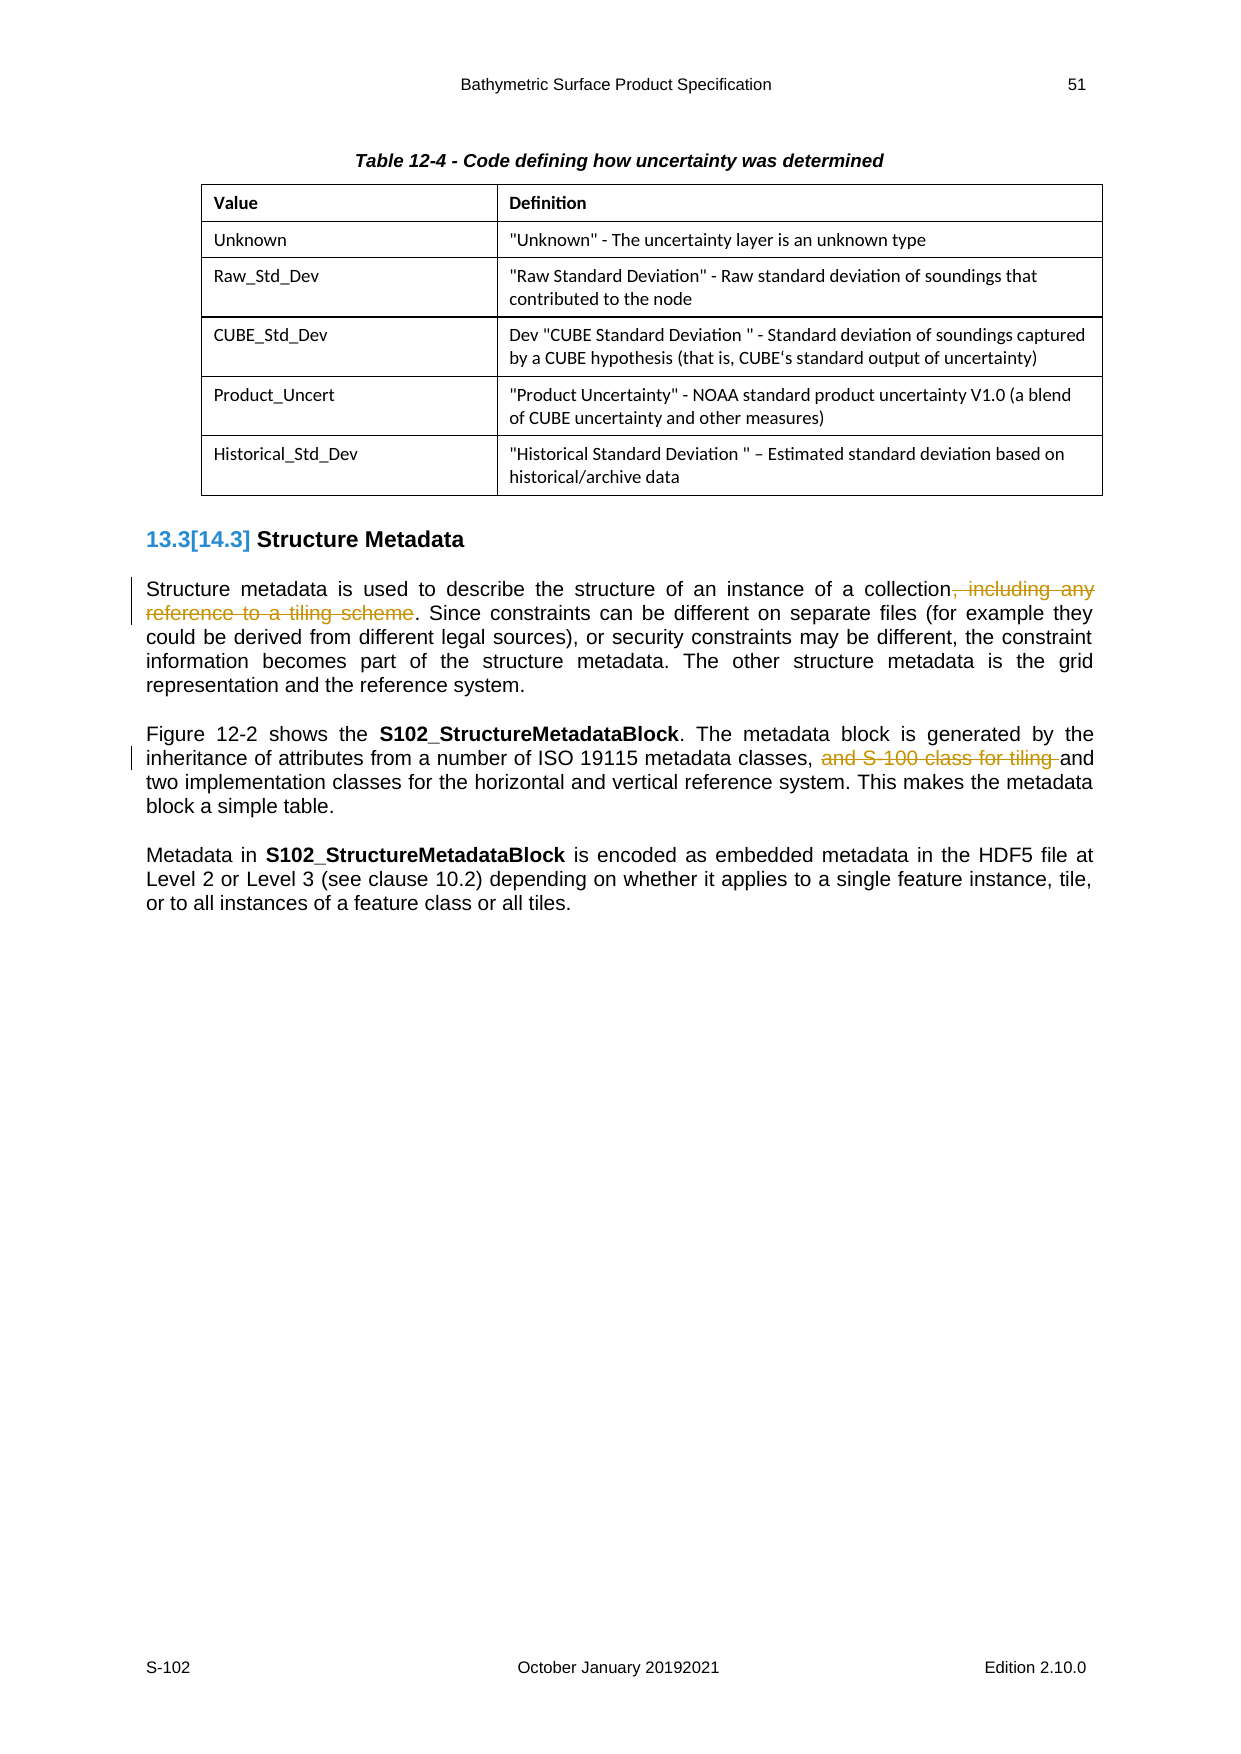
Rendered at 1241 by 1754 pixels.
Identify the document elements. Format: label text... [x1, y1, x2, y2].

table_cell CUBE_Std_Dev [202, 318, 497, 376]
table_header Definition [498, 185, 1102, 221]
table_cell Product_Uncert [202, 377, 497, 435]
table_cell Dev "CUBE Standard Deviation " - Standard deviation of soundings captured by a CUBE hypothesis (that is, CUBE‘s standard output of uncertainty) [498, 318, 1102, 376]
text Metadata in S102_StructureMetadataBlock is encoded as embedded metadata in the HDF5 file at Level 2 or Level 3 (see clause 10.2) depending on whether it applies to a single feature instance, tile, or to all instances of a feature class or all tiles. [146, 843, 1094, 914]
table_cell "Product Uncertainty" - NOAA standard product uncertainty V1.0 (a blend of CUBE uncertainty and other measures) [498, 377, 1102, 435]
table_cell "Unknown" - The uncertainty layer is an unknown type [498, 222, 1102, 257]
text Figure 12-2 shows the S102_StructureMetadataBlock. The metadata block is generated by the inheritance of attributes from a number of ISO 19115 metadata classes, and two implementation classes for the horizontal and vertical reference system. This makes the metadata block a simple table. [146, 722, 1094, 818]
text Table 12-4 - Code defining how uncertainty was determined [146, 150, 1094, 172]
table_header Value [202, 185, 497, 221]
text Structure metadata is used to describe the structure of an instance of a collection. Since constraints can be different on separate files (for example they could be derived from different legal sources), or security constraints may be different, the constraint information becomes part of the structure metadata. The other structure metadata is the grid representation and the reference system. [146, 577, 1094, 697]
table_cell "Historical Standard Deviation " – Estimated standard deviation based on historical/archive data [498, 436, 1102, 494]
table_cell Historical_Std_Dev [202, 436, 497, 494]
table_cell "Raw Standard Deviation" - Raw standard deviation of soundings that contributed to the node [498, 258, 1102, 316]
table_cell Raw_Std_Dev [202, 258, 497, 316]
subtitle Structure Metadata [146, 526, 1094, 552]
table_cell Unknown [202, 222, 497, 257]
